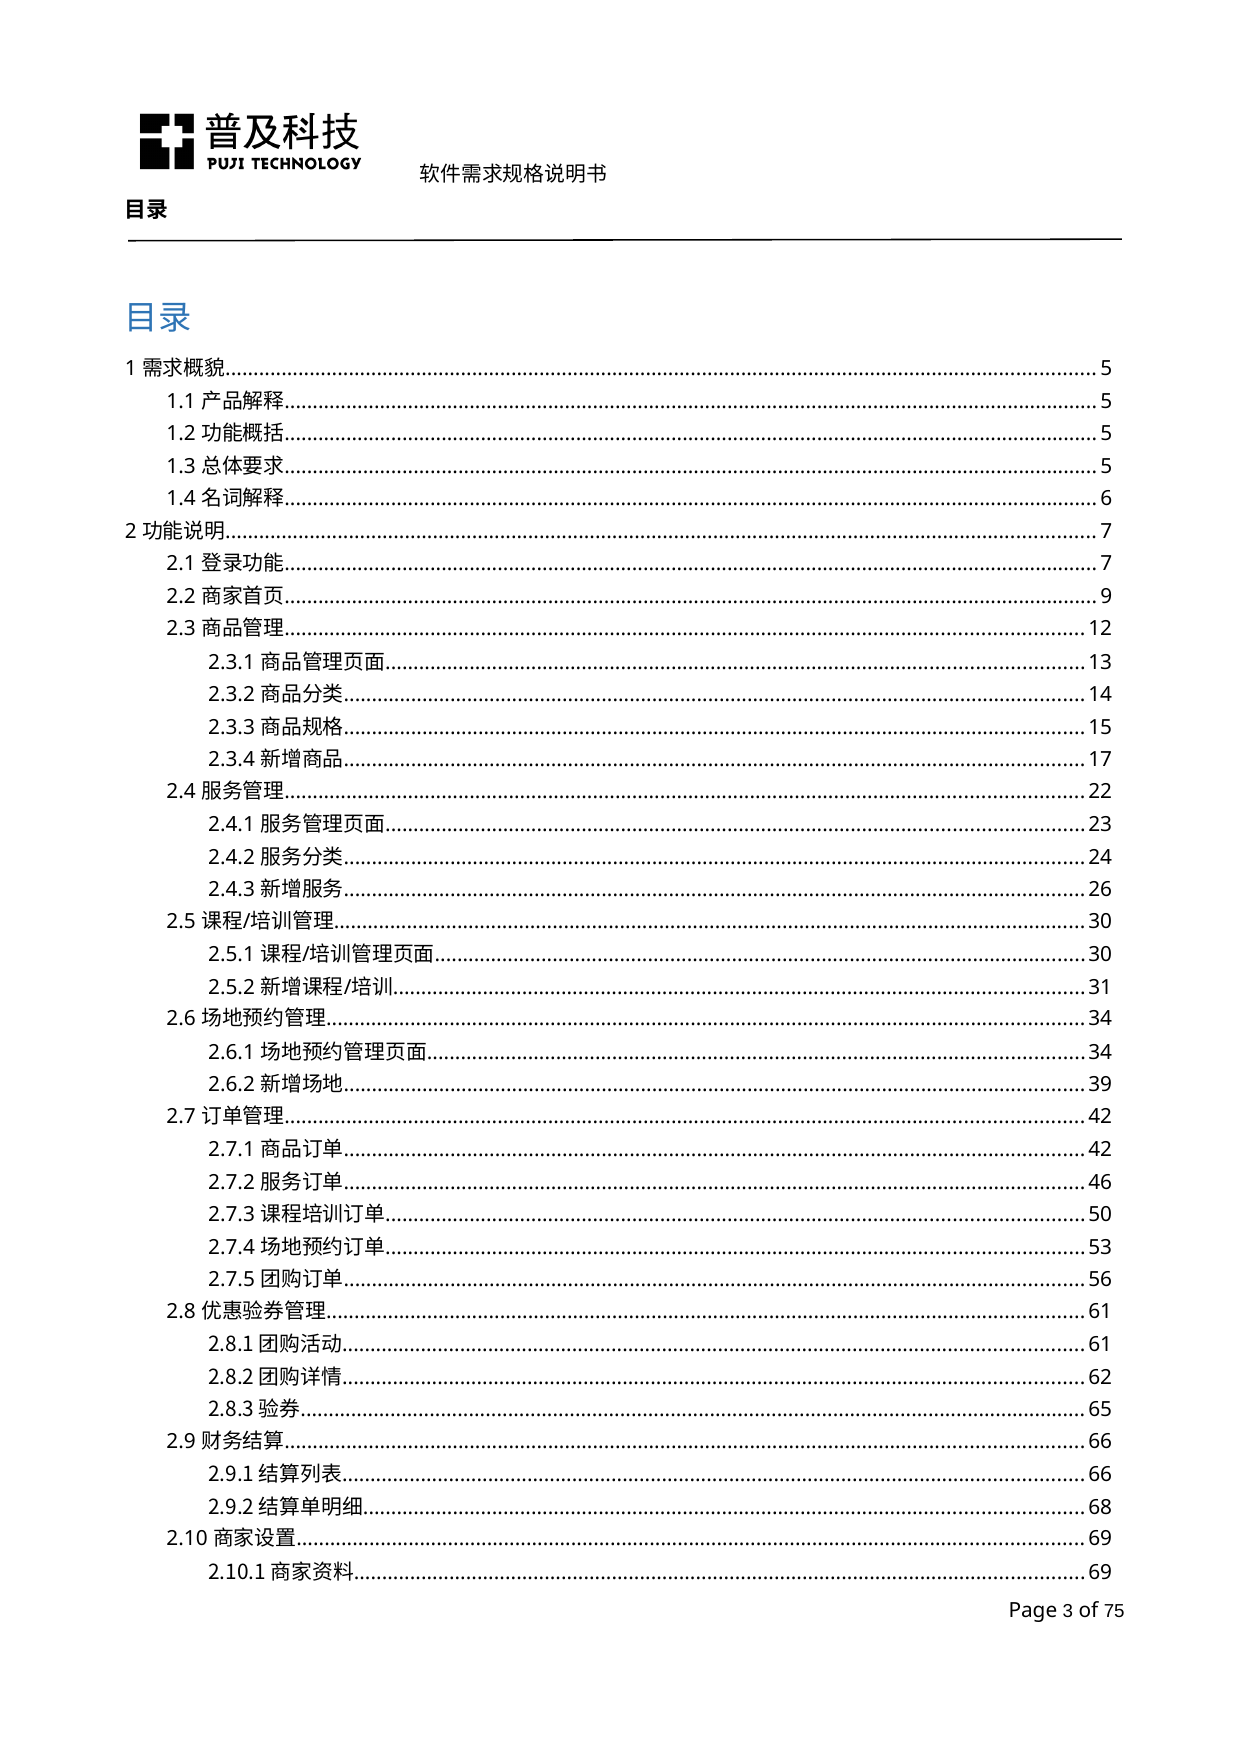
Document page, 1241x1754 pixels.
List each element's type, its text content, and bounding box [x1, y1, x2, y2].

text 2.6.1 场地预约管理页面 34 [208, 1034, 1113, 1066]
text 2.6 场地预约管理 34 [166, 1001, 1113, 1034]
text 2.10 商家设置 69 [166, 1521, 1113, 1554]
text 目录 [124, 193, 1113, 225]
text 2.7.2 服务订单 46 [208, 1164, 1113, 1196]
text 1.3 总体要求 5 [166, 449, 1113, 481]
text 2 功能说明 7 [124, 514, 1113, 546]
text 2.7.3 课程培训订单 50 [208, 1196, 1113, 1229]
text 2.7 订单管理 42 [166, 1099, 1113, 1131]
text 2.8.1 团购活动 61 [208, 1326, 1113, 1359]
text 2.3.3 商品规格 15 [208, 709, 1113, 741]
text 2.8.3 验券 65 [208, 1391, 1113, 1424]
text 2.3 商品管理 12 [166, 611, 1113, 644]
text 2.4.3 新增服务 26 [208, 871, 1113, 904]
text 2.8.2 团购详情 62 [208, 1359, 1113, 1391]
text 1 需求概貌 5 [124, 351, 1113, 384]
text 2.2 商家首页 9 [166, 579, 1113, 611]
text 2.8 优惠验券管理 61 [166, 1294, 1113, 1326]
text 2.3.1 商品管理页面 13 [208, 644, 1113, 676]
text 2.9.1 结算列表 66 [208, 1456, 1113, 1489]
text 1.4 名词解释 6 [166, 481, 1113, 514]
text 2.9 财务结算 66 [166, 1424, 1113, 1456]
text 2.3.2 商品分类 14 [208, 676, 1113, 709]
text 2.7.4 场地预约订单 53 [208, 1229, 1113, 1261]
text 2.4.2 服务分类 24 [208, 839, 1113, 871]
text 2.3.4 新增商品 17 [208, 741, 1113, 774]
text 2.7.1 商品订单 42 [208, 1131, 1113, 1164]
text 2.1 登录功能 7 [166, 546, 1113, 579]
text 2.5 课程/培训管理 30 [166, 904, 1113, 936]
text 2.4 服务管理 22 [166, 774, 1113, 806]
text 1.2 功能概括 5 [166, 416, 1113, 449]
text 2.7.5 团购订单 56 [208, 1261, 1113, 1294]
text 1.1 产品解释 5 [166, 384, 1113, 416]
subtitle 目录 [124, 283, 1113, 348]
text 2.5.1 课程/培训管理页面 30 [208, 936, 1113, 969]
text 2.10.1 商家资料 69 [208, 1554, 1113, 1586]
text 2.5.2 新增课程/培训 31 [208, 969, 1113, 1001]
picture [124, 103, 365, 182]
text 2.9.2 结算单明细 68 [208, 1489, 1113, 1521]
text 2.6.2 新增场地 39 [208, 1066, 1113, 1099]
text 2.4.1 服务管理页面 23 [208, 806, 1113, 839]
